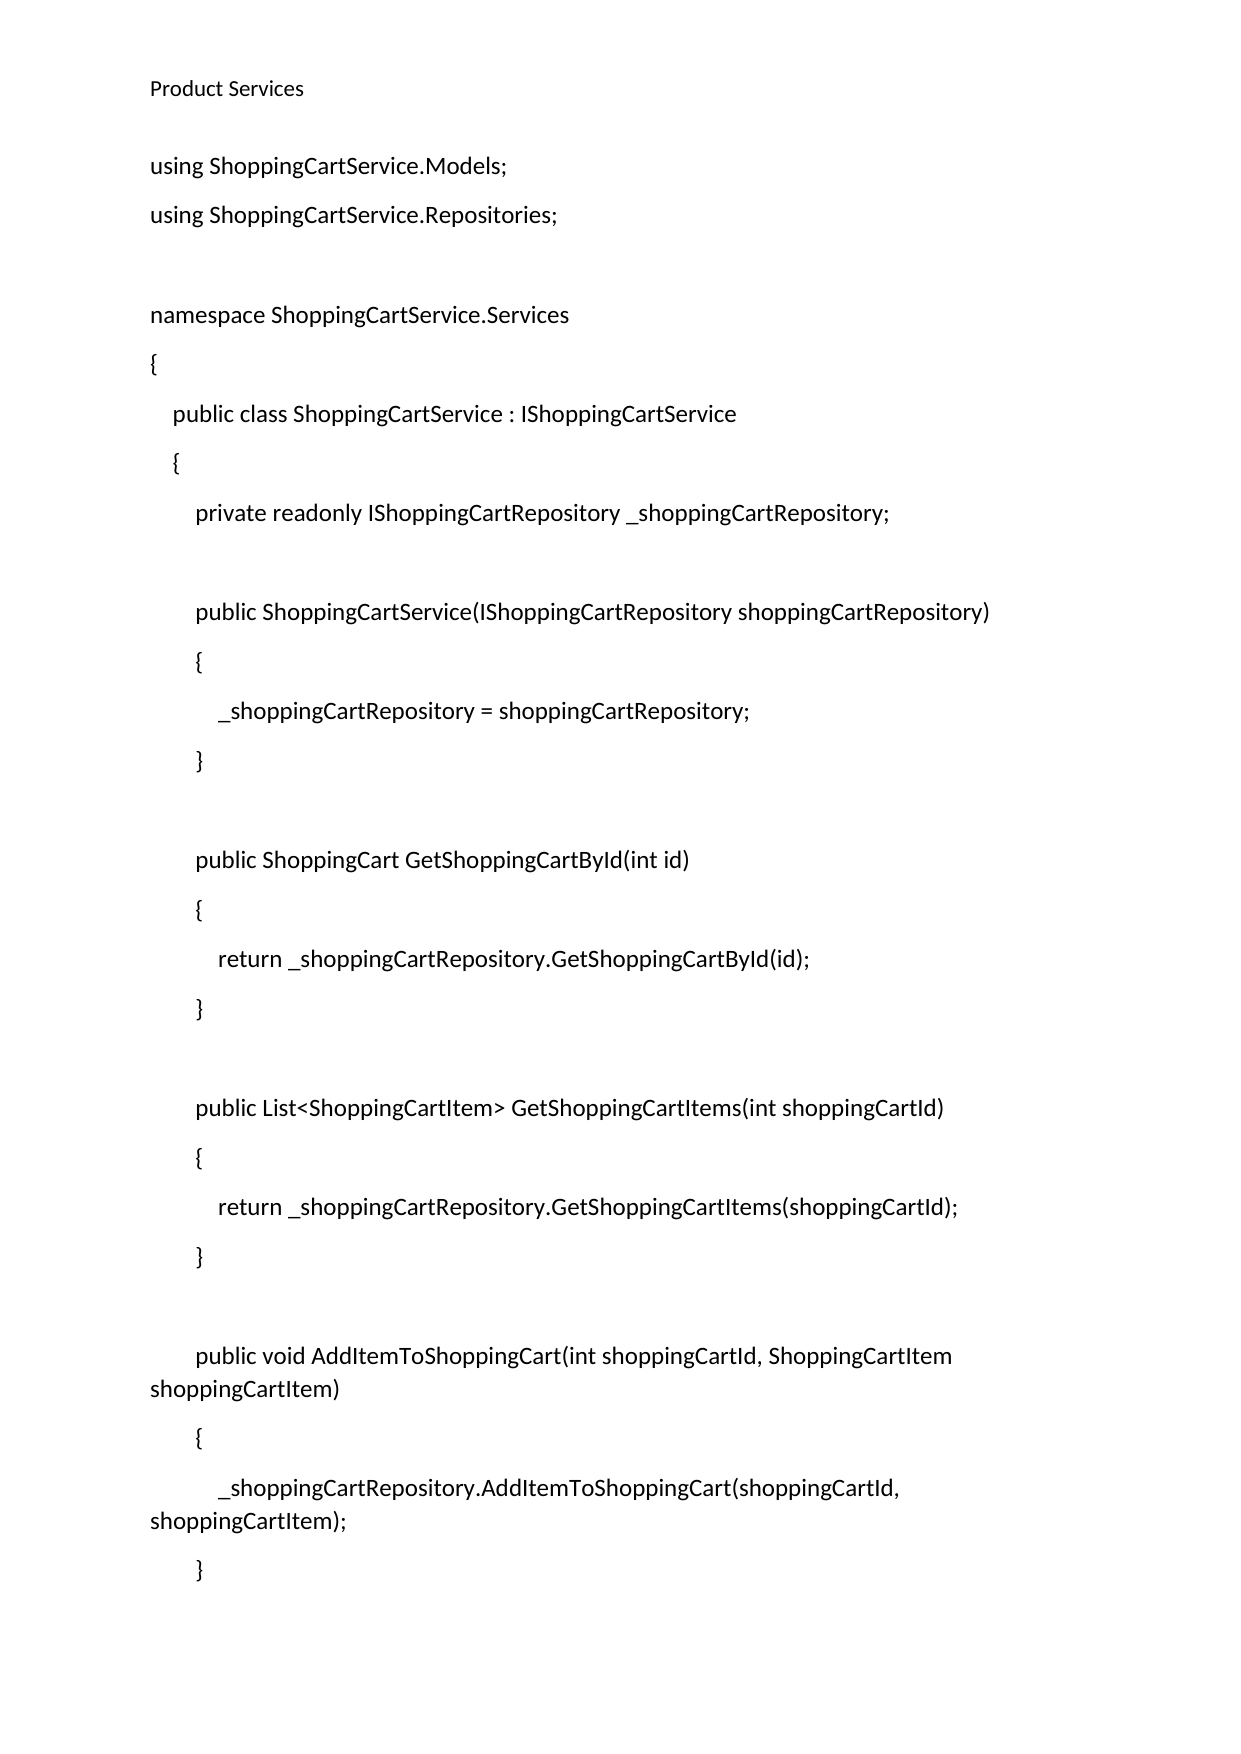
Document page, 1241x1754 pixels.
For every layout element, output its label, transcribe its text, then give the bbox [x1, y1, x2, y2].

text } [150, 993, 1090, 1023]
text using ShoppingCartService.Repositories; [150, 199, 1090, 230]
text { [150, 447, 1090, 478]
text { [150, 348, 1090, 379]
text { [150, 1142, 1090, 1172]
text return _shoppingCartRepository.GetShoppingCartById(id); [150, 943, 1090, 974]
text } [150, 745, 1090, 776]
text public void AddItemToShoppingCart(int shoppingCartId, ShoppingCartItem shoppingCartItem) [150, 1340, 1090, 1403]
text public ShoppingCartService(IShoppingCartRepository shoppingCartRepository) [150, 596, 1090, 627]
text _shoppingCartRepository = shoppingCartRepository; [150, 695, 1090, 726]
text namespace ShoppingCartService.Services [150, 299, 1090, 329]
text { [150, 894, 1090, 924]
text private readonly IShoppingCartRepository _shoppingCartRepository; [150, 497, 1090, 528]
text { [150, 646, 1090, 676]
text using ShoppingCartService.Models; [150, 150, 1090, 181]
text public class ShoppingCartService : IShoppingCartService [150, 398, 1090, 428]
text public ShoppingCart GetShoppingCartById(int id) [150, 844, 1090, 875]
text return _shoppingCartRepository.GetShoppingCartItems(shoppingCartId); [150, 1191, 1090, 1222]
text } [150, 1554, 1090, 1585]
text } [150, 1241, 1090, 1271]
text public List<ShoppingCartItem> GetShoppingCartItems(int shoppingCartId) [150, 1092, 1090, 1123]
text _shoppingCartRepository.AddItemToShoppingCart(shoppingCartId, shoppingCartItem); [150, 1472, 1090, 1536]
text { [150, 1422, 1090, 1453]
